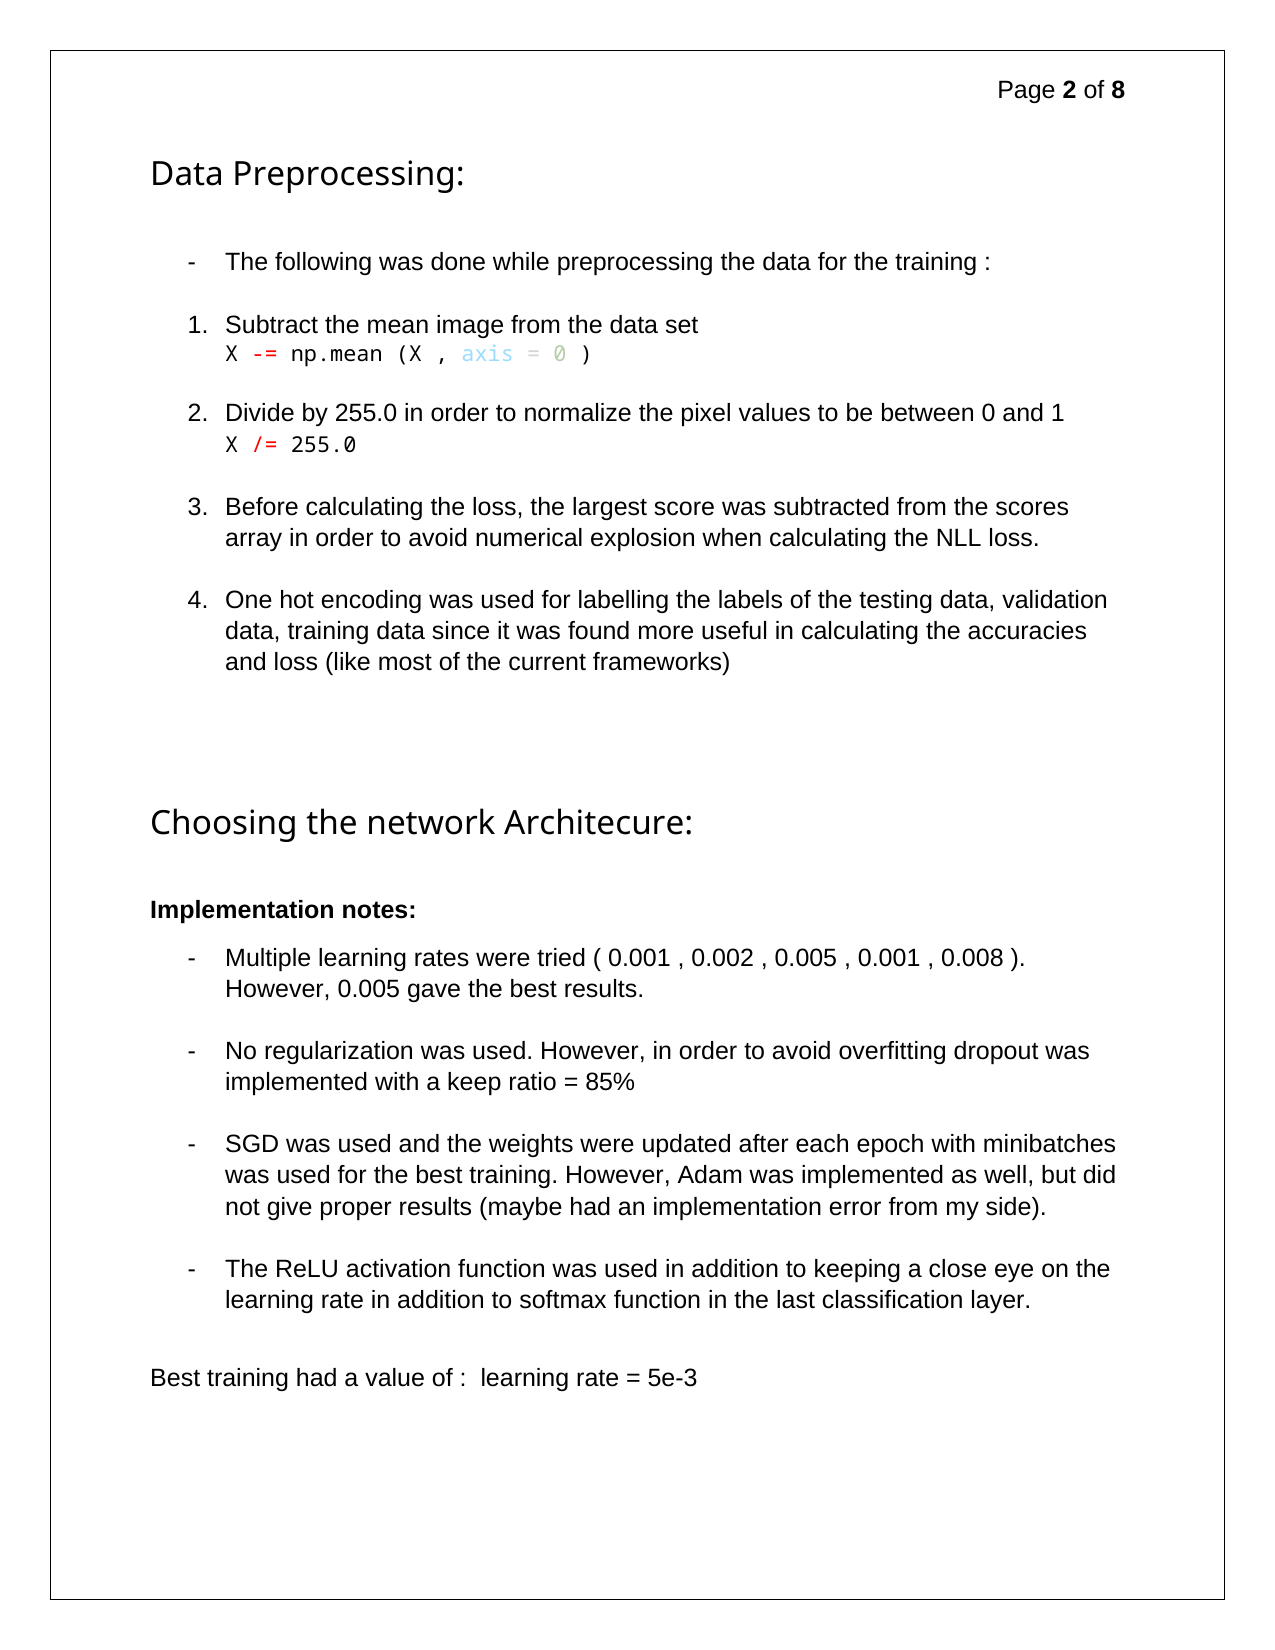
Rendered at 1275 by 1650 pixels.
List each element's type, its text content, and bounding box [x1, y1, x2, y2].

list The ReLU activation function was used in addition to keeping a close eye on the learning rate in addition to softmax function in the last classification layer. [187, 1253, 1125, 1313]
list Subtract the mean image from the data set X -= np.mean (X , axis = 0 ) [187, 309, 1125, 398]
list The following was done while preprocessing the data for the training : [187, 247, 1125, 306]
list Divide by 255.0 in order to normalize the pixel values to be between 0 and 1 X /= 255.0 [187, 398, 1125, 490]
text Best training had a value of : learning rate = 5e-3 [150, 1363, 1125, 1392]
subtitle Choosing the network Architecure: [150, 750, 1125, 844]
list Multiple learning rates were tried ( 0.001 , 0.002 , 0.005 , 0.001 , 0.008 ). However, 0.005 gave the best results. [187, 943, 1125, 1034]
subtitle Data Preprocessing: [150, 150, 1125, 195]
list Before calculating the loss, the largest score was subtracted from the scores array in order to avoid numerical explosion when calculating the NLL loss. [187, 492, 1125, 583]
list No regularization was used. However, in order to avoid overfitting dropout was implemented with a keep ratio = 85% [187, 1036, 1125, 1127]
list SGD was used and the weights were updated after each epoch with minibatches was used for the best training. However, Adam was implemented as well, but did not give proper results (maybe had an implementation error from my side). [187, 1129, 1125, 1220]
list One hot encoding was used for labelling the labels of the testing data, validation data, training data since it was found more useful in calculating the accuracies and loss (like most of the current frameworks) [187, 585, 1125, 676]
text Implementation notes: [150, 895, 1125, 924]
